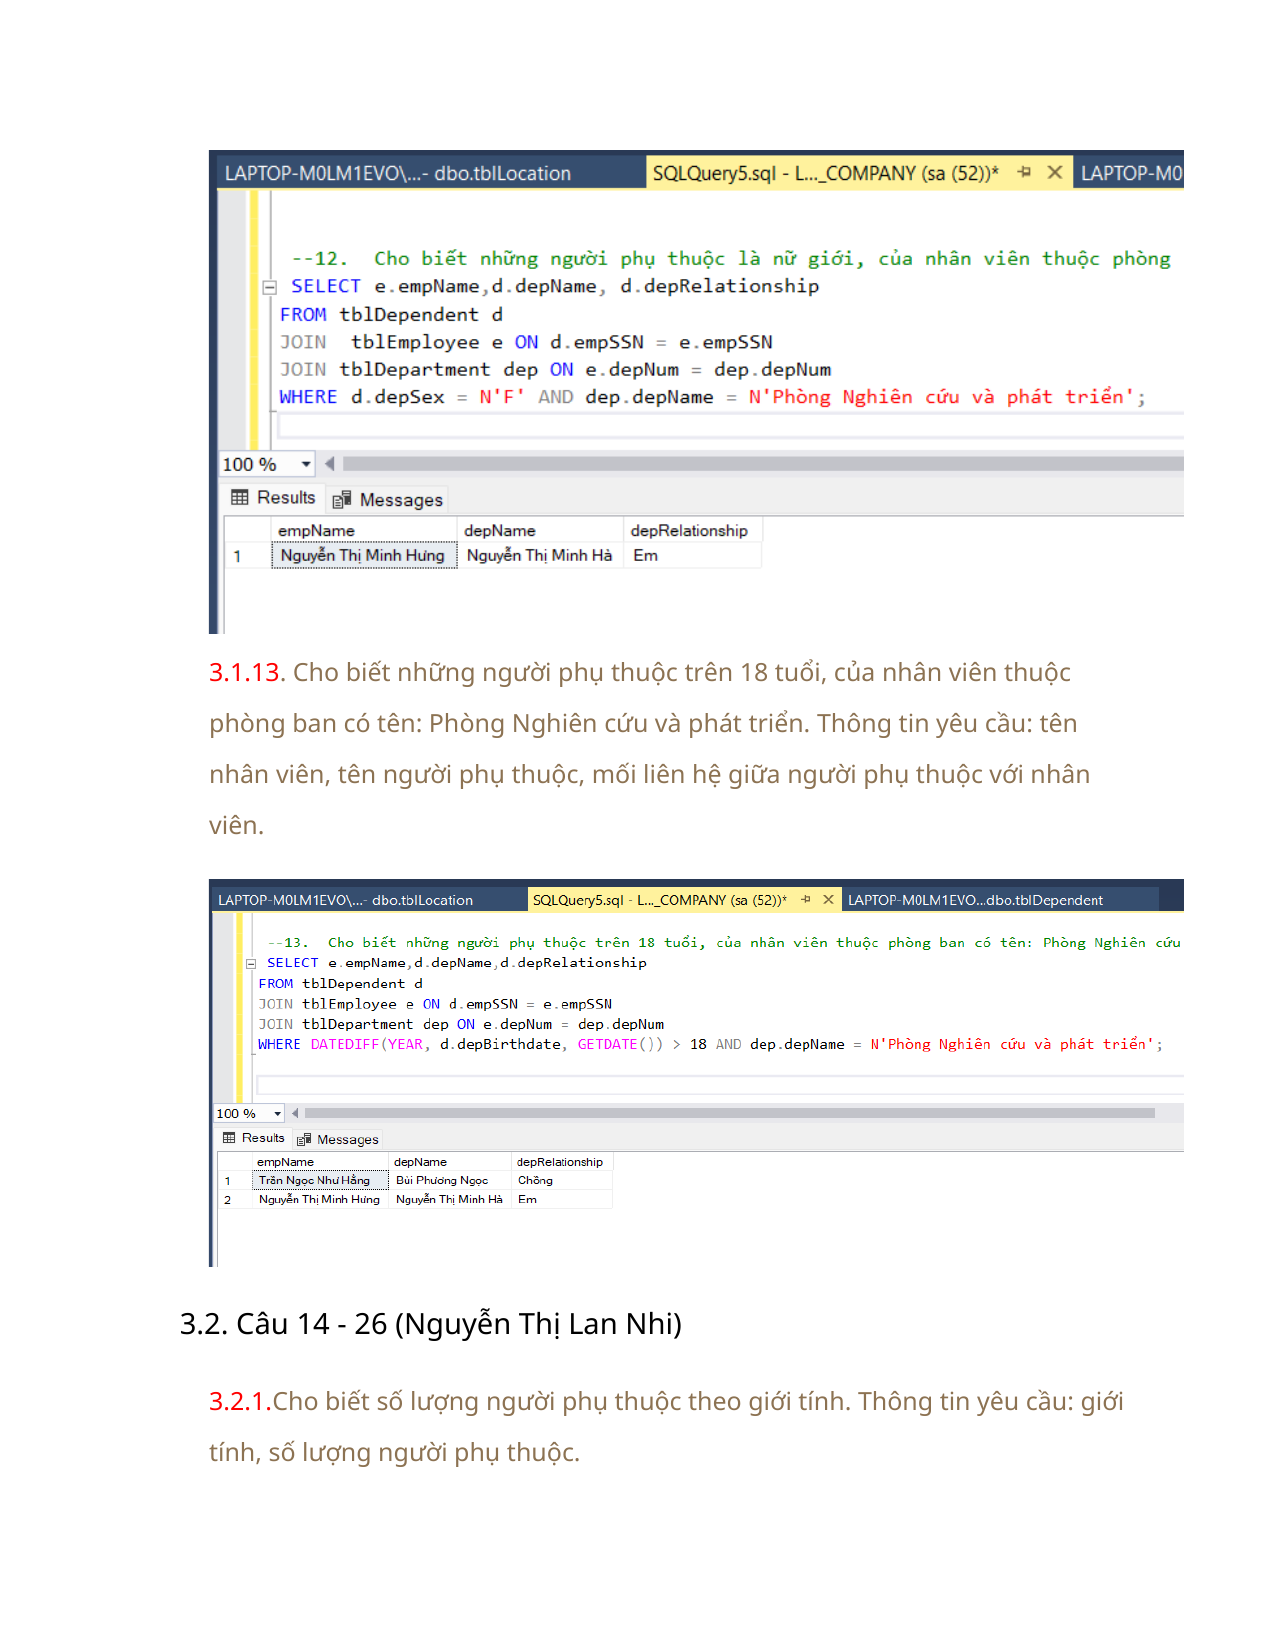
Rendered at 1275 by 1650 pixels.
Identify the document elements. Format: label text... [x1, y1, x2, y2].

subtitle 3.1.13. Cho biết những người phụ thuộc trên 18 tuổi, của nhân viên thuộc phòng ban có tên: Phòng Nghiên cứu và phát triển. Thông tin yêu cầu: tên nhân viên, tên người phụ thuộc, mối liên hệ giữa người phụ thuộc với nhân viên. [209, 654, 1125, 841]
subtitle 3.2.1.Cho biết số lượng người phụ thuộc theo giới tính. Thông tin yêu cầu: giới tính, số lượng người phụ thuộc. [209, 1383, 1125, 1468]
picture [208, 150, 1184, 634]
picture [208, 879, 1184, 1267]
subtitle 3.2. Câu 14 - 26 (Nguyễn Thị Lan Nhi) [150, 1303, 1125, 1343]
